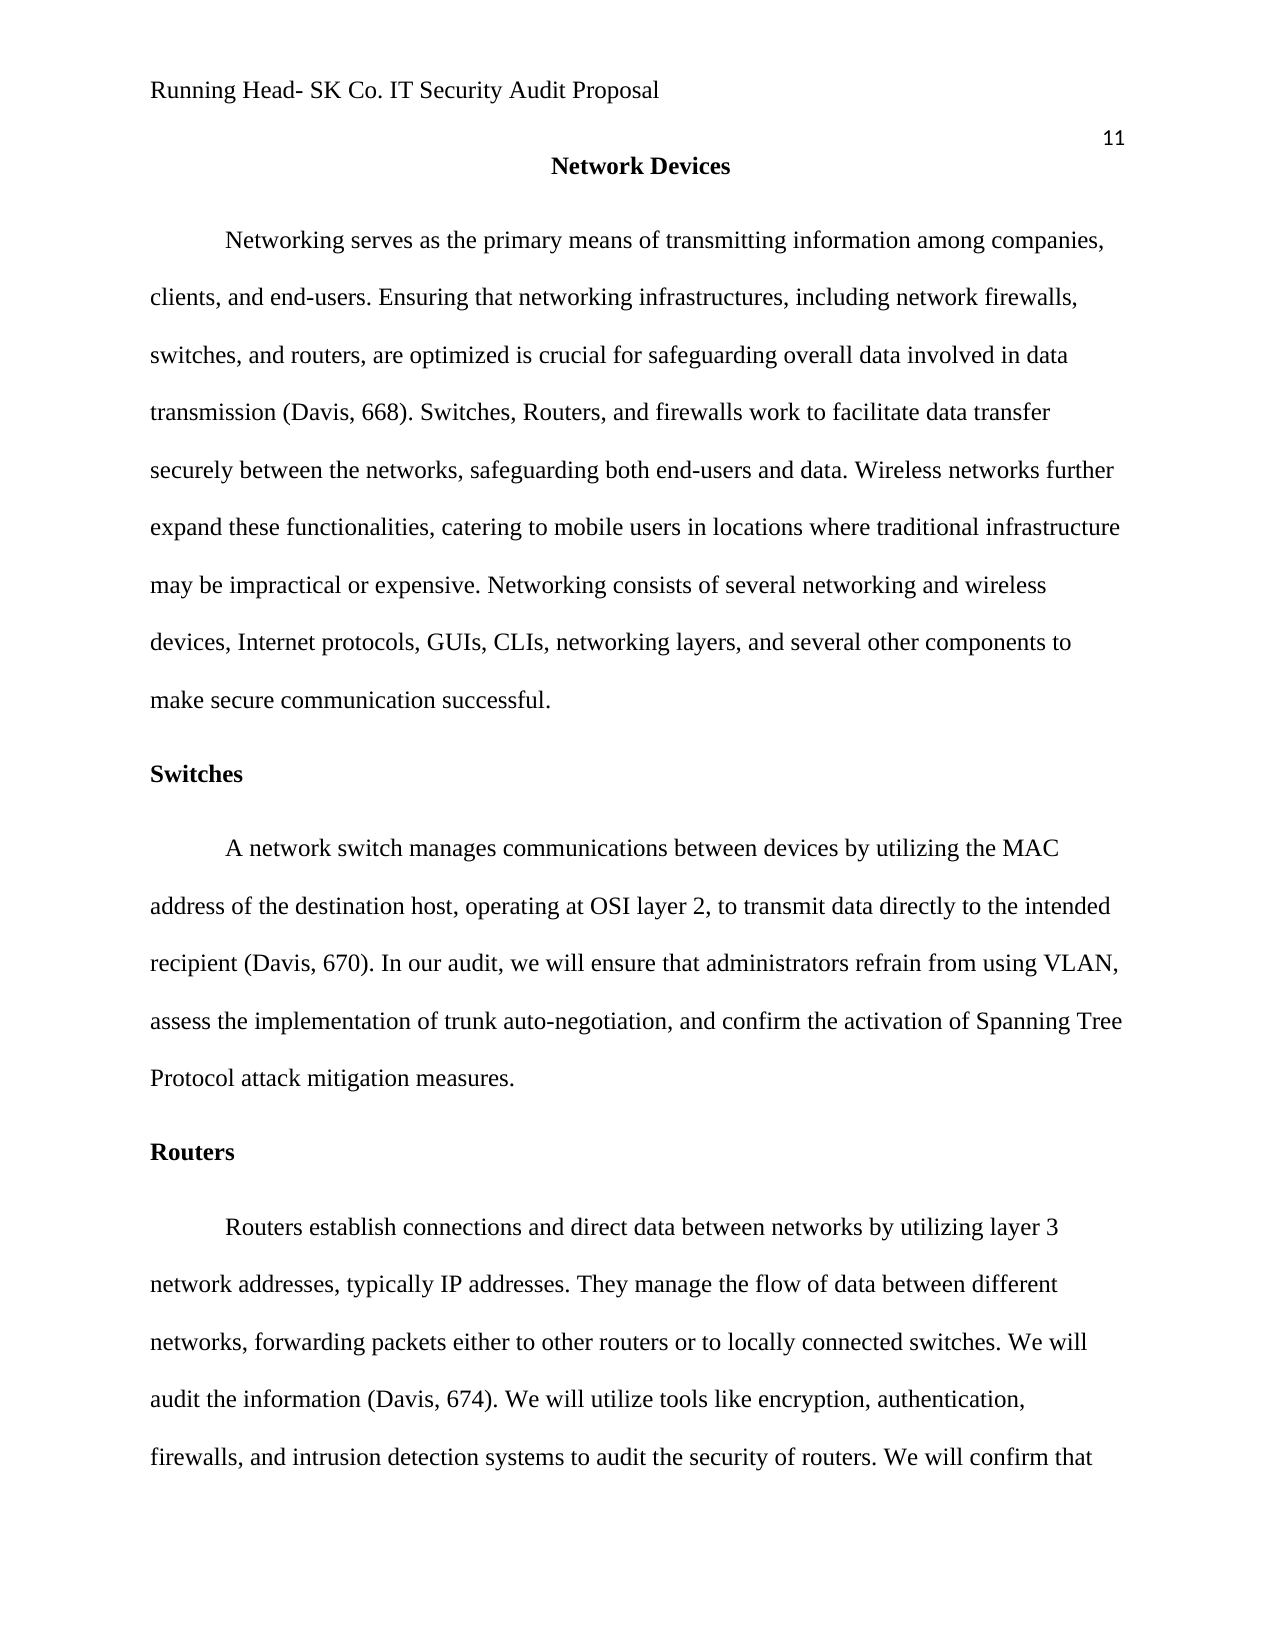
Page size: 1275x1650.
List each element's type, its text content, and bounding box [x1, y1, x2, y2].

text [150, 1212, 1125, 1470]
text Networking serves as the primary means of transmitting information among companies, clients, and end-users. Ensuring that networking infrastructures, including network firewalls, switches, and routers, are optimized is crucial for safeguarding overall data involved in data transmission (Davis, 668). Switches, Routers, and firewalls work to facilitate data transfer securely between the networks, safeguarding both end-users and data. Wireless networks further expand these functionalities, catering to mobile users in locations where traditional infrastructure may be impractical or expensive. Networking consists of several networking and wireless devices, Internet protocols, GUIs, CLIs, networking layers, and several other components to make secure communication successful. [150, 225, 1125, 714]
text Switches [150, 759, 1125, 788]
text A network switch manages communications between devices by utilizing the MAC address of the destination host, operating at OSI layer 2, to transmit data directly to the intended recipient (Davis, 670). In our audit, we will ensure that administrators refrain from using VLAN, assess the implementation of trunk auto-negotiation, and confirm the activation of Spanning Tree Protocol attack mitigation measures. [150, 833, 1125, 1092]
text Routers [150, 1137, 1125, 1166]
text Network Devices [150, 151, 1125, 179]
